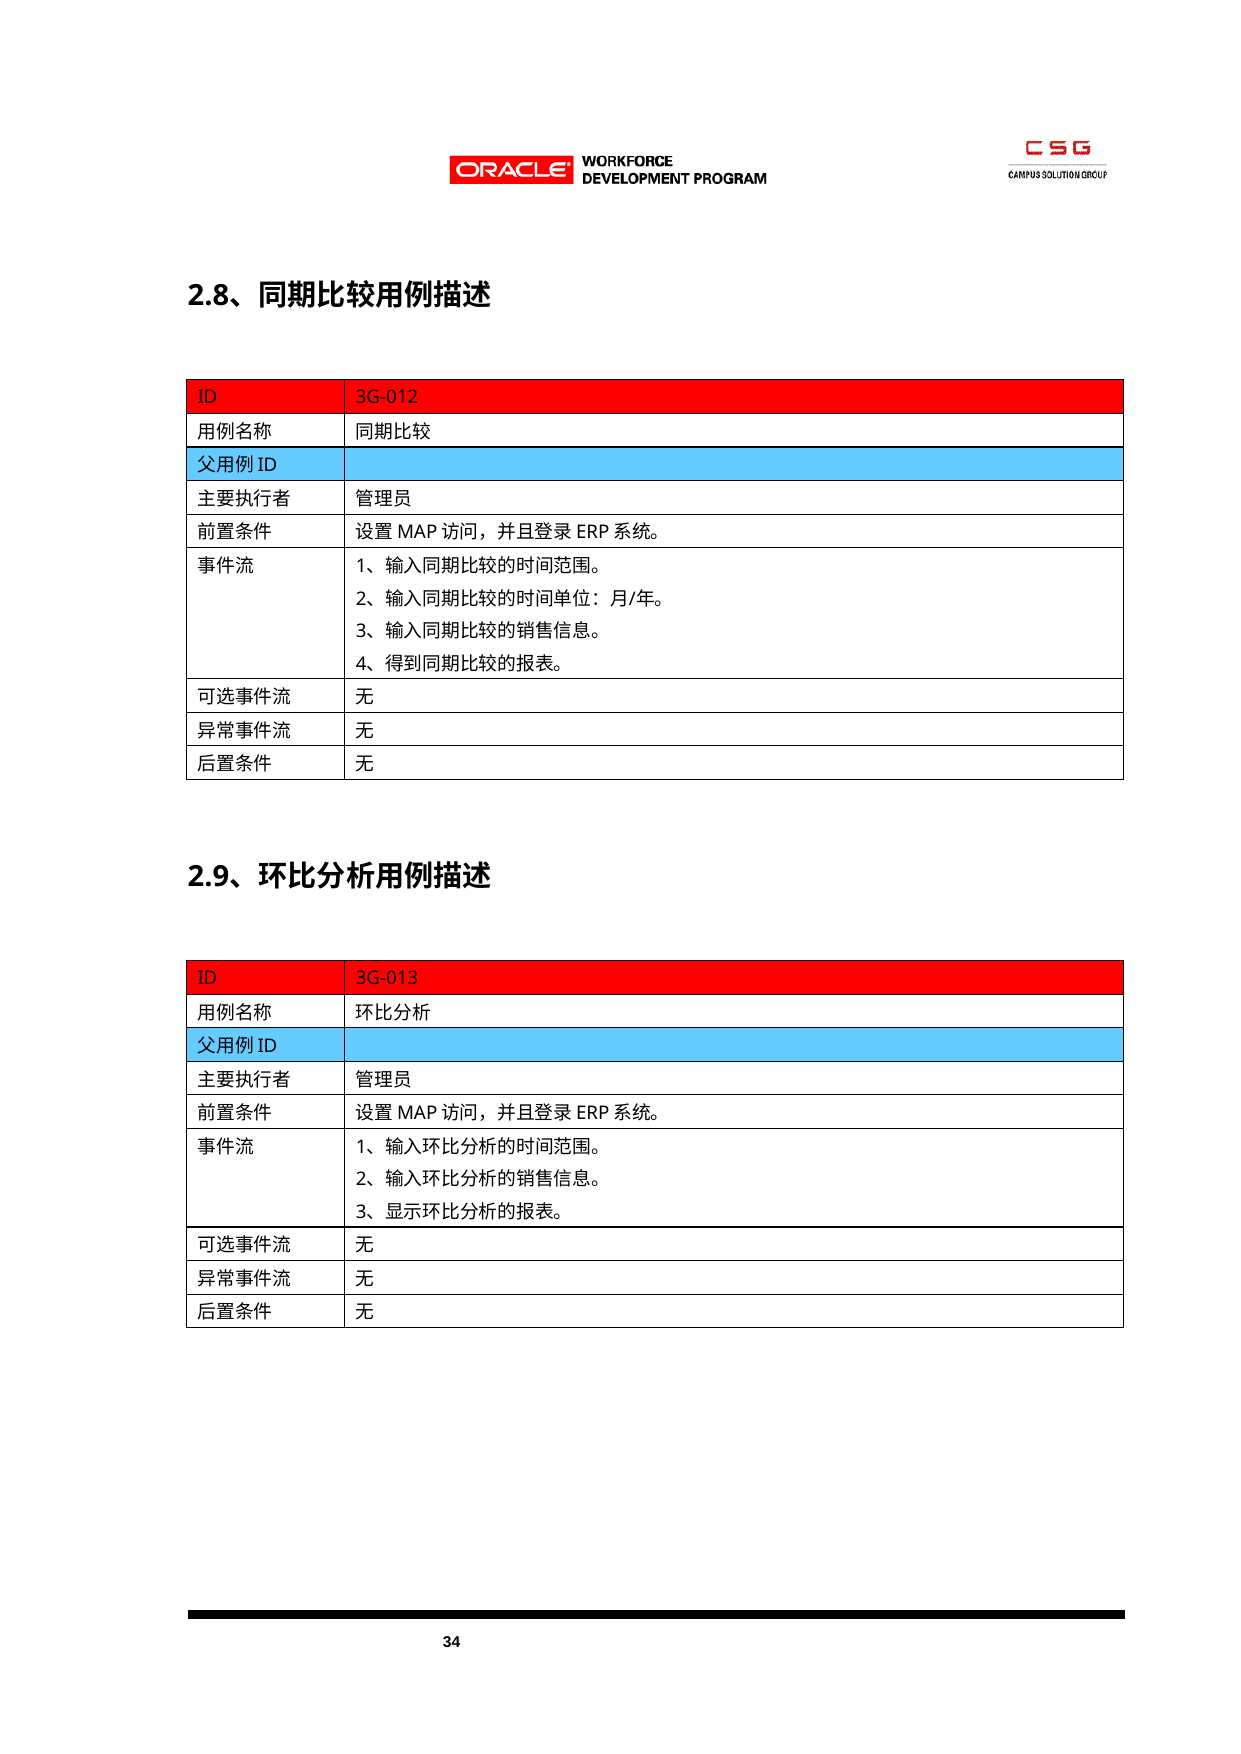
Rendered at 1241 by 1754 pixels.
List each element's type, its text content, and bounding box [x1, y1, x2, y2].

table_cell 1、输入环比分析的时间范围。 2、输入环比分析的销售信息。 3、显示环比分析的报表。 [345, 1129, 1123, 1226]
table_cell 父用例ID [187, 448, 344, 480]
table_cell [345, 1028, 1123, 1061]
table_cell 无 [345, 1295, 1123, 1327]
table_cell 1、输入同期比较的时间范围。 2、输入同期比较的时间单位：月/年。 3、输入同期比较的销售信息。 4、得到同期比较的报表。 [345, 548, 1123, 678]
table_header 3G-012 [345, 380, 1123, 413]
table_cell 环比分析 [345, 995, 1123, 1027]
table_header ID [187, 961, 344, 994]
table_cell 事件流 [187, 548, 344, 678]
table_cell 前置条件 [187, 515, 344, 547]
table_cell 前置条件 [187, 1095, 344, 1128]
table_cell 无 [345, 1228, 1123, 1260]
table_cell 设置MAP访问，并且登录ERP系统。 [345, 515, 1123, 547]
subtitle 2.8、同期比较用例描述 [187, 260, 1125, 325]
table_cell 无 [345, 713, 1123, 745]
table_cell [345, 448, 1123, 480]
picture [421, 127, 794, 212]
table_header 3G-013 [345, 961, 1123, 994]
table_cell 管理员 [345, 1062, 1123, 1094]
table_cell 设置MAP访问，并且登录ERP系统。 [345, 1095, 1123, 1128]
table_cell 主要执行者 [187, 1062, 344, 1094]
table_cell 用例名称 [187, 995, 344, 1027]
picture [993, 113, 1125, 212]
table_cell 无 [345, 679, 1123, 712]
table_cell 异常事件流 [187, 713, 344, 745]
table_header ID [187, 380, 344, 413]
table_cell 事件流 [187, 1129, 344, 1226]
subtitle 2.9、环比分析用例描述 [187, 841, 1125, 906]
table_cell 无 [345, 1261, 1123, 1293]
table_cell 可选事件流 [187, 679, 344, 712]
table_cell 无 [345, 746, 1123, 779]
table_cell 异常事件流 [187, 1261, 344, 1293]
table_cell 可选事件流 [187, 1228, 344, 1260]
table_cell 同期比较 [345, 414, 1123, 446]
table_cell 后置条件 [187, 1295, 344, 1327]
table_cell 后置条件 [187, 746, 344, 779]
table_cell 父用例ID [187, 1028, 344, 1061]
table_cell 管理员 [345, 481, 1123, 513]
table_cell 主要执行者 [187, 481, 344, 513]
table_cell 用例名称 [187, 414, 344, 446]
